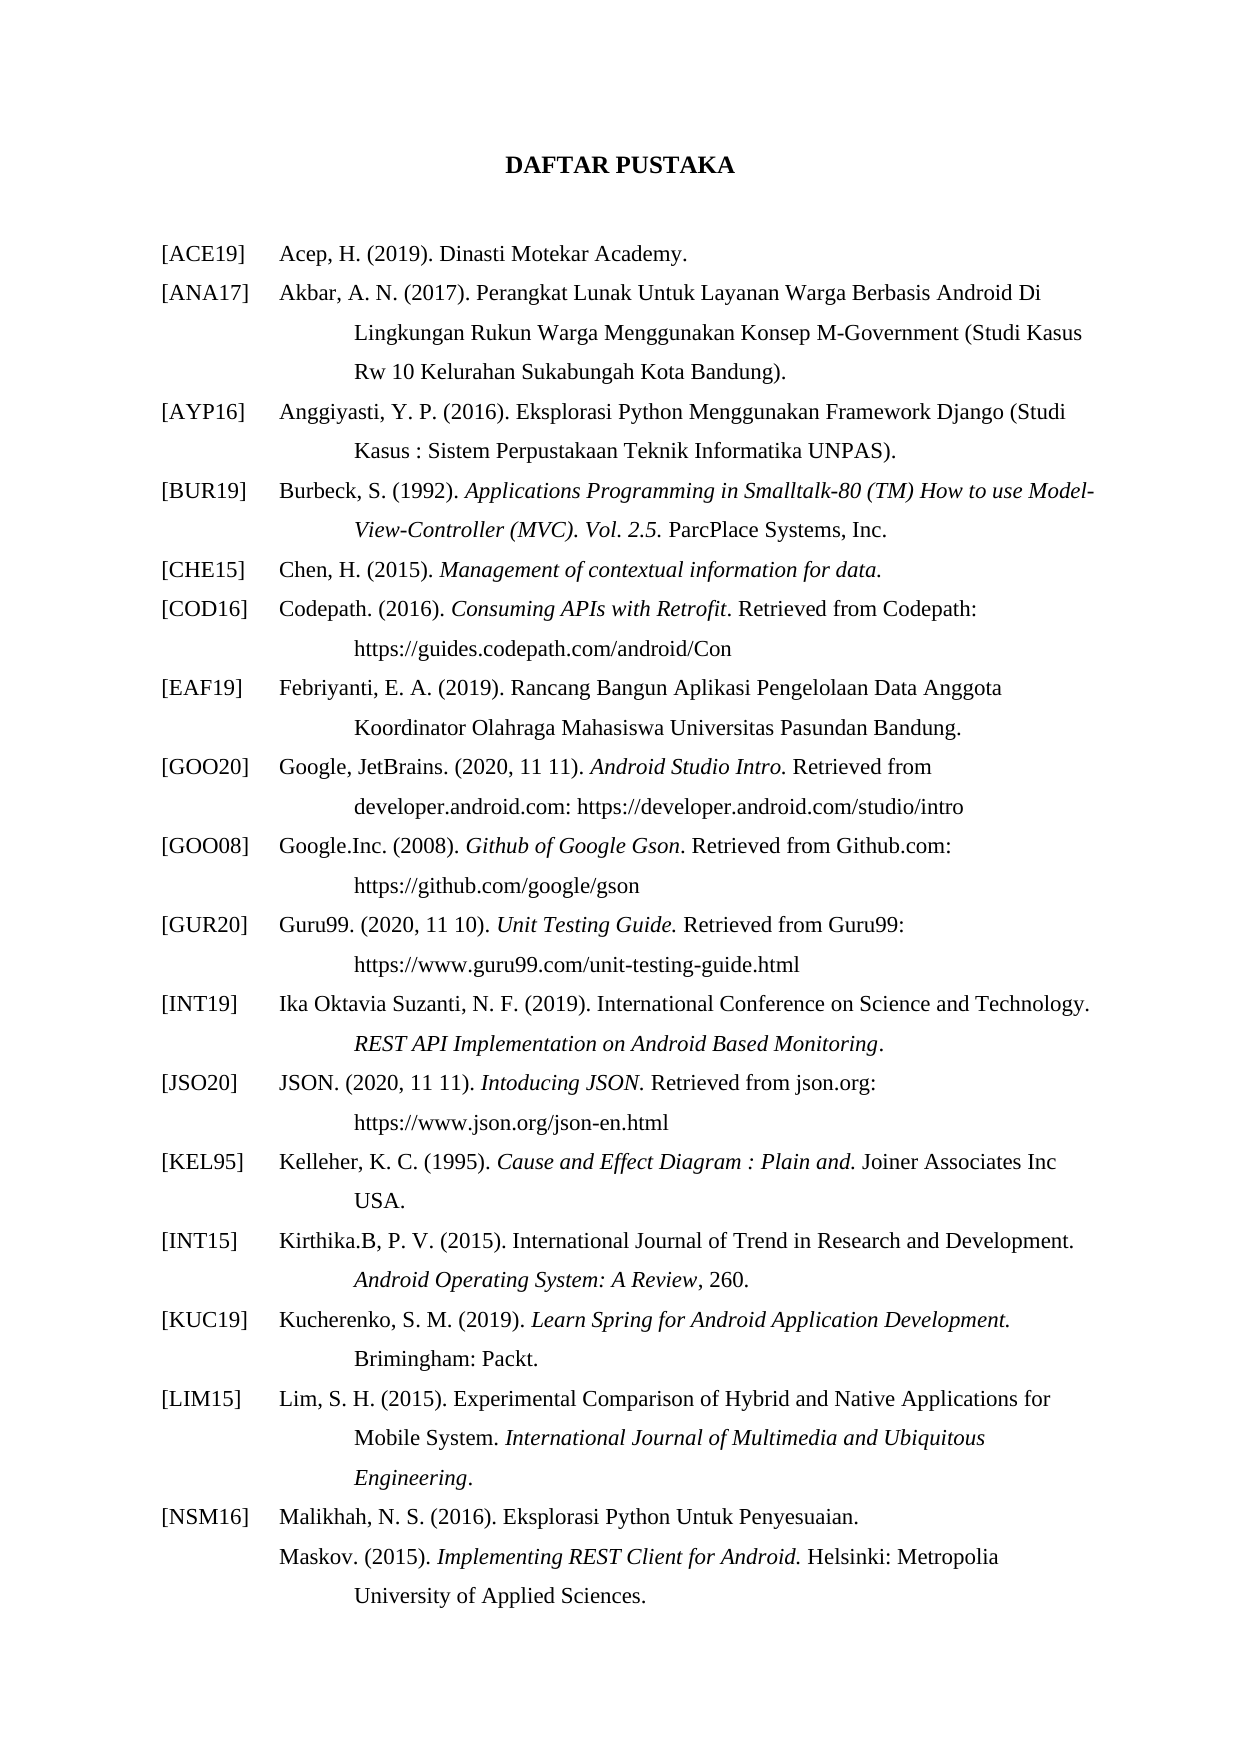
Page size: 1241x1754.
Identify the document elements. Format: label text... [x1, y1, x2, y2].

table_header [268, 240, 1109, 1604]
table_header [150, 240, 268, 1604]
subtitle DAFTAR PUSTAKA [150, 150, 1090, 179]
